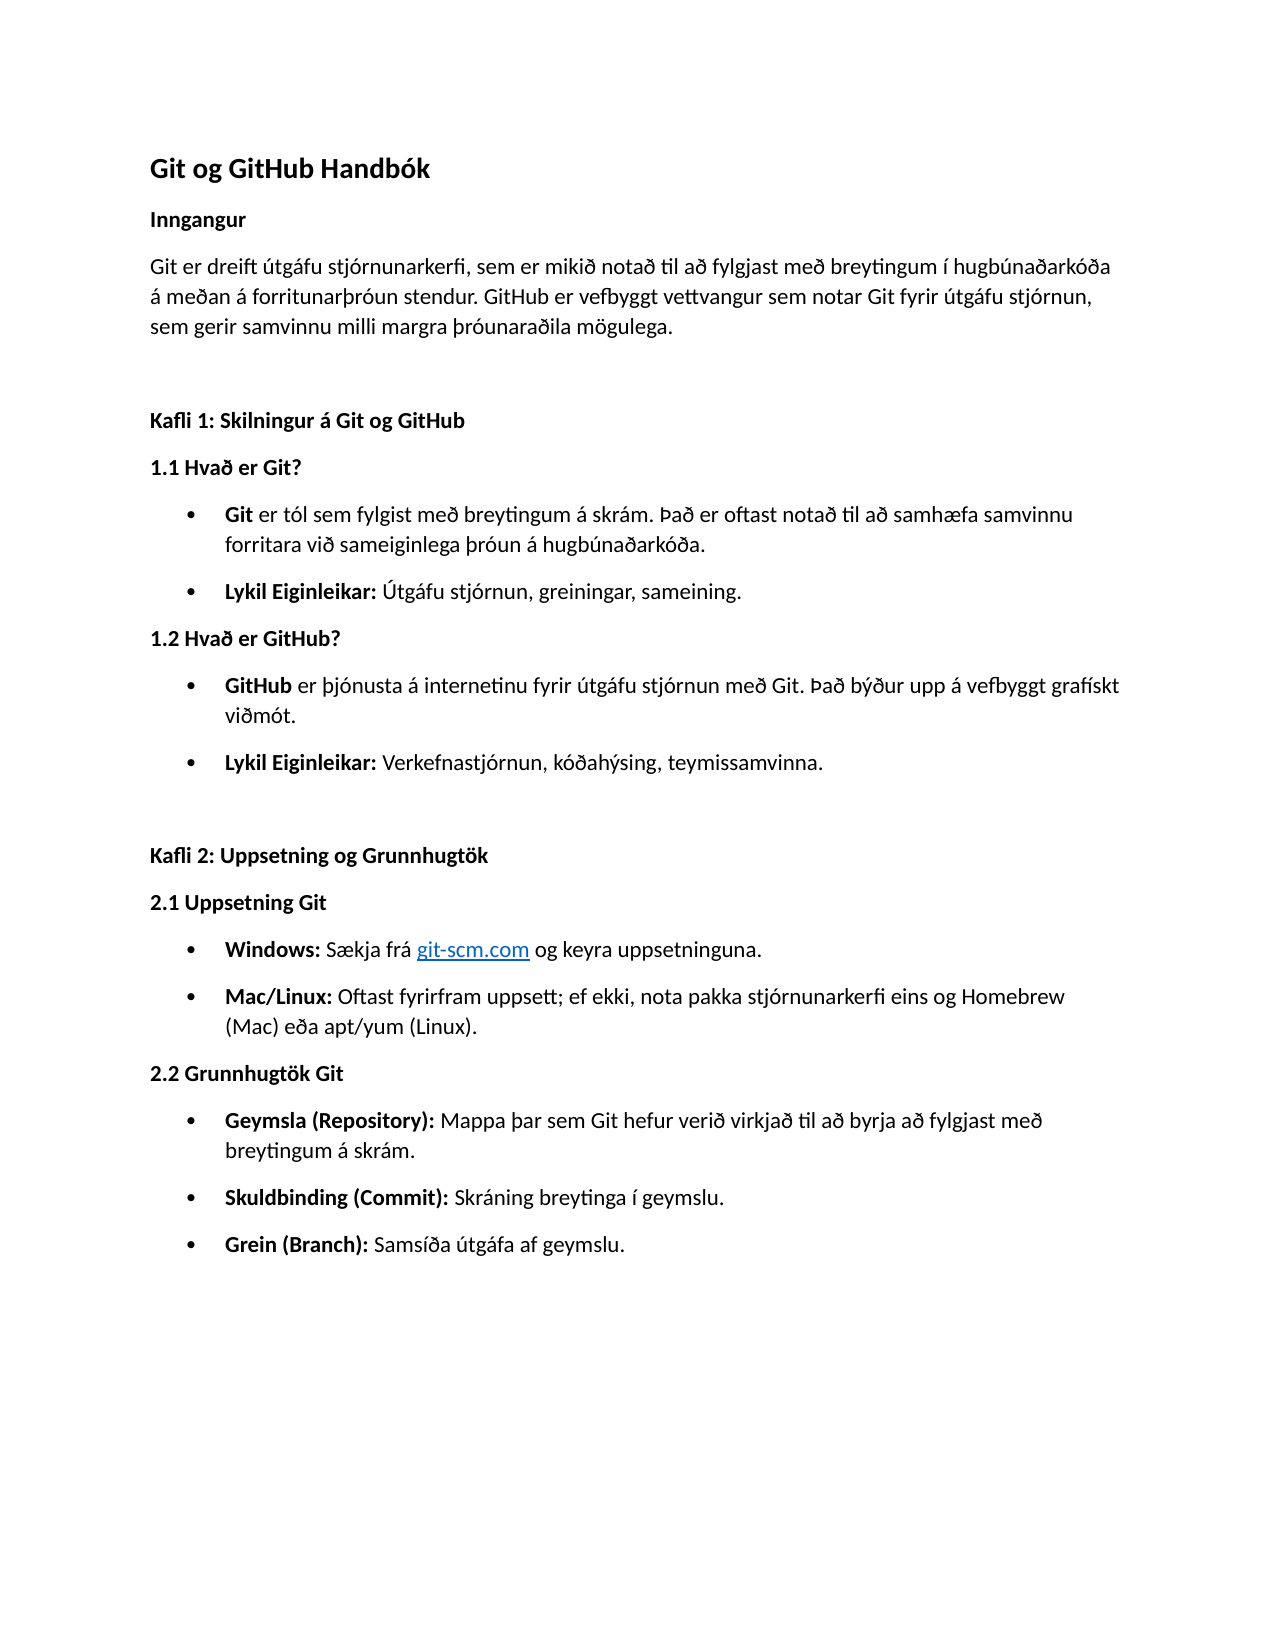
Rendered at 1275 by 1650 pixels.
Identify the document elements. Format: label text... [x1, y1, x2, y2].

text Kafli 2: Uppsetning og Grunnhugtök [150, 842, 1125, 869]
list Lykil Eiginleikar: Útgáfu stjórnun, greiningar, sameining. [187, 577, 1125, 605]
list Lykil Eiginleikar: Verkefnastjórnun, kóðahýsing, teymissamvinna. [187, 748, 1125, 776]
list Grein (Branch): Samsíða útgáfa af geymslu. [187, 1230, 1125, 1258]
text 1.1 Hvað er Git? [150, 453, 1125, 481]
list Geymsla (Repository): Mappa þar sem Git hefur verið virkjað til að byrja að fylgjast með breytingum á skrám. [187, 1106, 1125, 1164]
list Git er tól sem fylgist með breytingum á skrám. Það er oftast notað til að samhæfa samvinnu forritara við sameiginlega þróun á hugbúnaðarkóða. [187, 500, 1125, 558]
text Git er dreift útgáfu stjórnunarkerfi, sem er mikið notað til að fylgjast með breytingum í hugbúnaðarkóða á meðan á forritunarþróun stendur. GitHub er vefbyggt vettvangur sem notar Git fyrir útgáfu stjórnun, sem gerir samvinnu milli margra þróunaraðila mögulega. [150, 252, 1125, 340]
list Windows: Sækja frá git-scm.com og keyra uppsetninguna. [187, 935, 1125, 963]
text 2.1 Uppsetning Git [150, 888, 1125, 916]
list Skuldbinding (Commit): Skráning breytinga í geymslu. [187, 1183, 1125, 1211]
list GitHub er þjónusta á internetinu fyrir útgáfu stjórnun með Git. Það býður upp á vefbyggt grafískt viðmót. [187, 671, 1125, 729]
text Git og GitHub Handbók [150, 150, 1125, 186]
text Kafli 1: Skilningur á Git og GitHub [150, 406, 1125, 434]
text 2.2 Grunnhugtök Git [150, 1059, 1125, 1087]
list Mac/Linux: Oftast fyrirfram uppsett; ef ekki, nota pakka stjórnunarkerfi eins og Homebrew (Mac) eða apt/yum (Linux). [187, 982, 1125, 1040]
text Inngangur [150, 205, 1125, 233]
text 1.2 Hvað er GitHub? [150, 624, 1125, 652]
